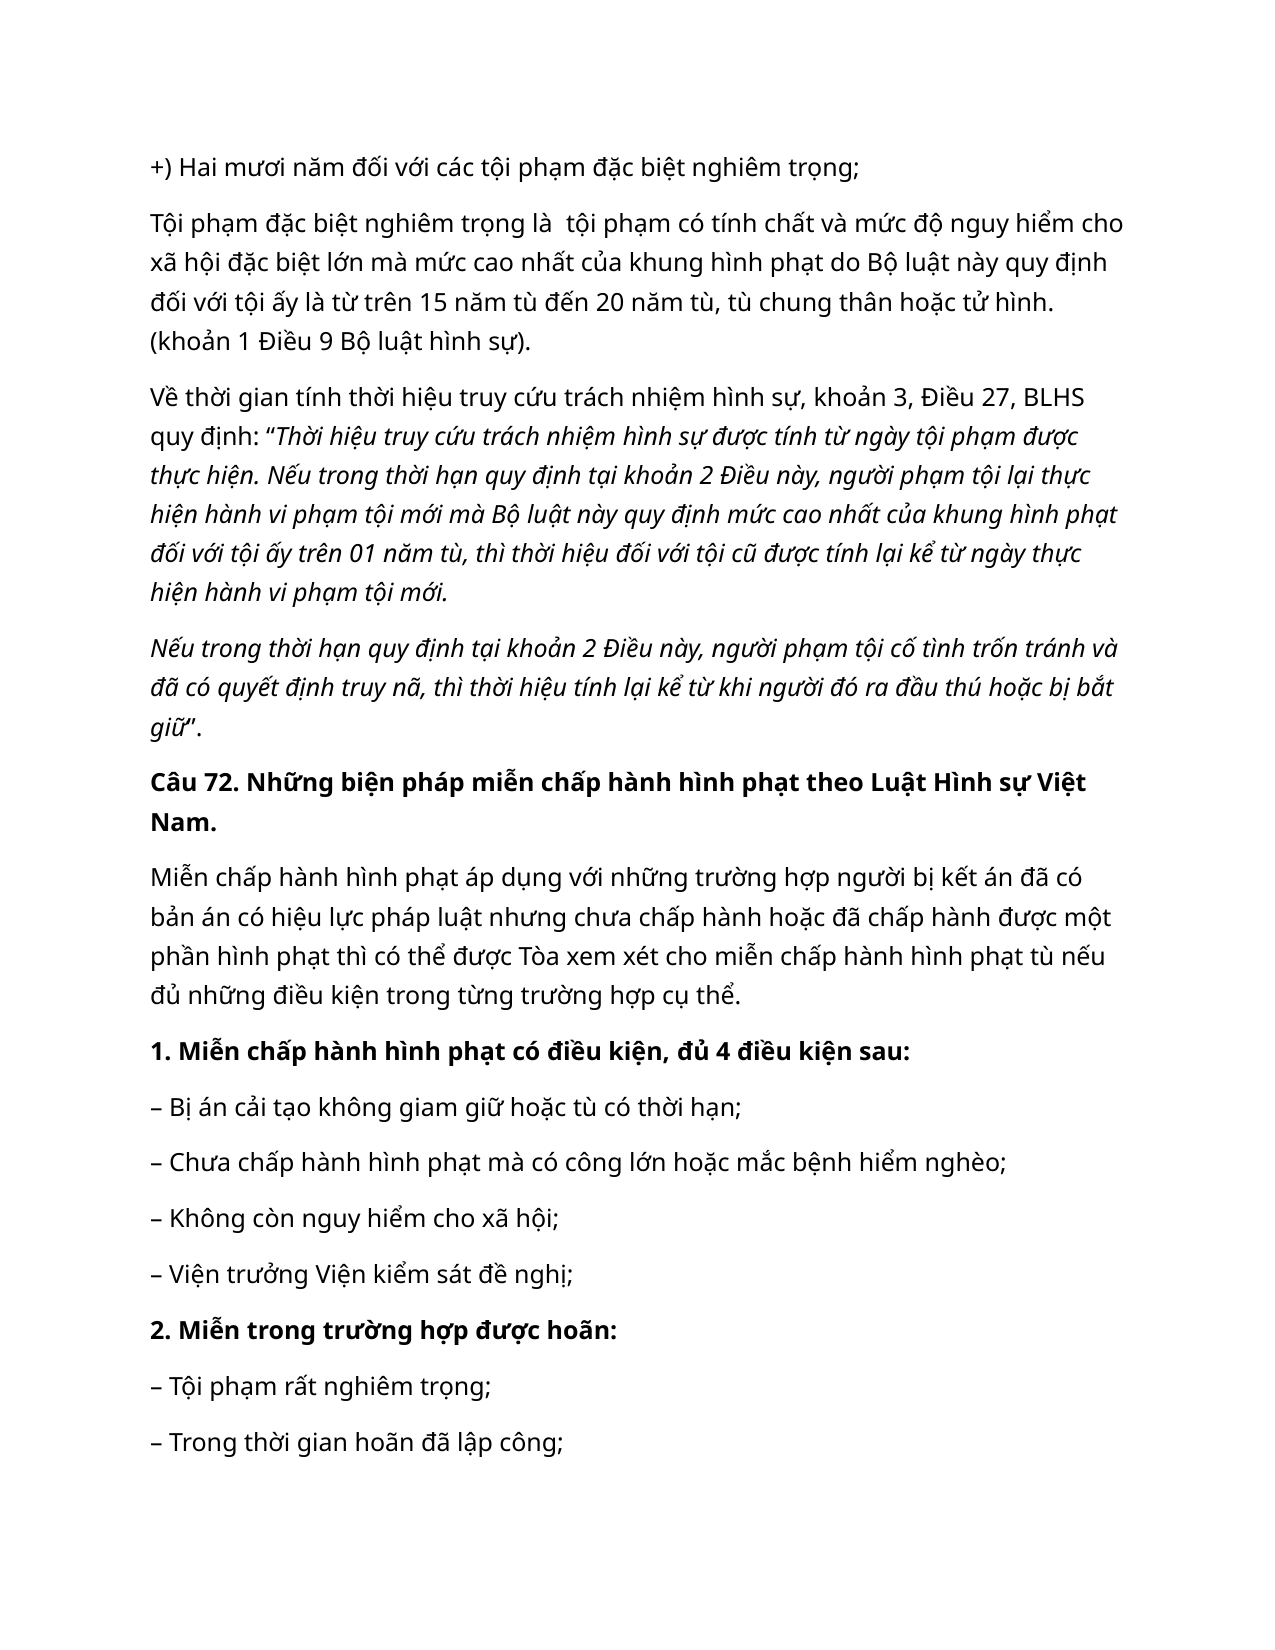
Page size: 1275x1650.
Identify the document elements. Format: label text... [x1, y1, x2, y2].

text +) Hai mươi năm đối với các tội phạm đặc biệt nghiêm trọng; [150, 150, 1125, 184]
text Miễn chấp hành hình phạt áp dụng với những trường hợp người bị kết án đã có bản án có hiệu lực pháp luật nhưng chưa chấp hành hoặc đã chấp hành được một phần hình phạt thì có thể được Tòa xem xét cho miễn chấp hành hình phạt tù nếu đủ những điều kiện trong từng trường hợp cụ thể. [150, 860, 1125, 1012]
text Tội phạm đặc biệt nghiêm trọng là tội phạm có tính chất và mức độ nguy hiểm cho xã hội đặc biệt lớn mà mức cao nhất của khung hình phạt do Bộ luật này quy định đối với tội ấy là từ trên 15 năm tù đến 20 năm tù, tù chung thân hoặc tử hình. (khoản 1 Điều 9 Bộ luật hình sự). [150, 206, 1125, 357]
text – Viện trưởng Viện kiểm sát đề nghị; [150, 1257, 1125, 1291]
text Về thời gian tính thời hiệu truy cứu trách nhiệm hình sự, khoản 3, Điều 27, BLHS quy định: “Thời hiệu truy cứu trách nhiệm hình sự được tính từ ngày tội phạm được thực hiện. Nếu trong thời hạn quy định tại khoản 2 Điều này, người phạm tội lại thực hiện hành vi phạm tội mới mà Bộ luật này quy định mức cao nhất của khung hình phạt đối với tội ấy trên 01 năm tù, thì thời hiệu đối với tội cũ được tính lại kể từ ngày thực hiện hành vi phạm tội mới. [150, 379, 1125, 609]
text 2. Miễn trong trường hợp được hoãn: [150, 1312, 1125, 1347]
text – Chưa chấp hành hình phạt mà có công lớn hoặc mắc bệnh hiểm nghèo; [150, 1145, 1125, 1179]
text – Trong thời gian hoãn đã lập công; [150, 1424, 1125, 1458]
text – Không còn nguy hiểm cho xã hội; [150, 1201, 1125, 1235]
text 1. Miễn chấp hành hình phạt có điều kiện, đủ 4 điều kiện sau: [150, 1033, 1125, 1067]
text – Tội phạm rất nghiêm trọng; [150, 1368, 1125, 1402]
text Nếu trong thời hạn quy định tại khoản 2 Điều này, người phạm tội cố tình trốn tránh và đã có quyết định truy nã, thì thời hiệu tính lại kể từ khi người đó ra đầu thú hoặc bị bắt giữ”. [150, 631, 1125, 743]
text Câu 72. Những biện pháp miễn chấp hành hình phạt theo Luật Hình sự Việt Nam. [150, 765, 1125, 838]
text – Bị án cải tạo không giam giữ hoặc tù có thời hạn; [150, 1089, 1125, 1123]
